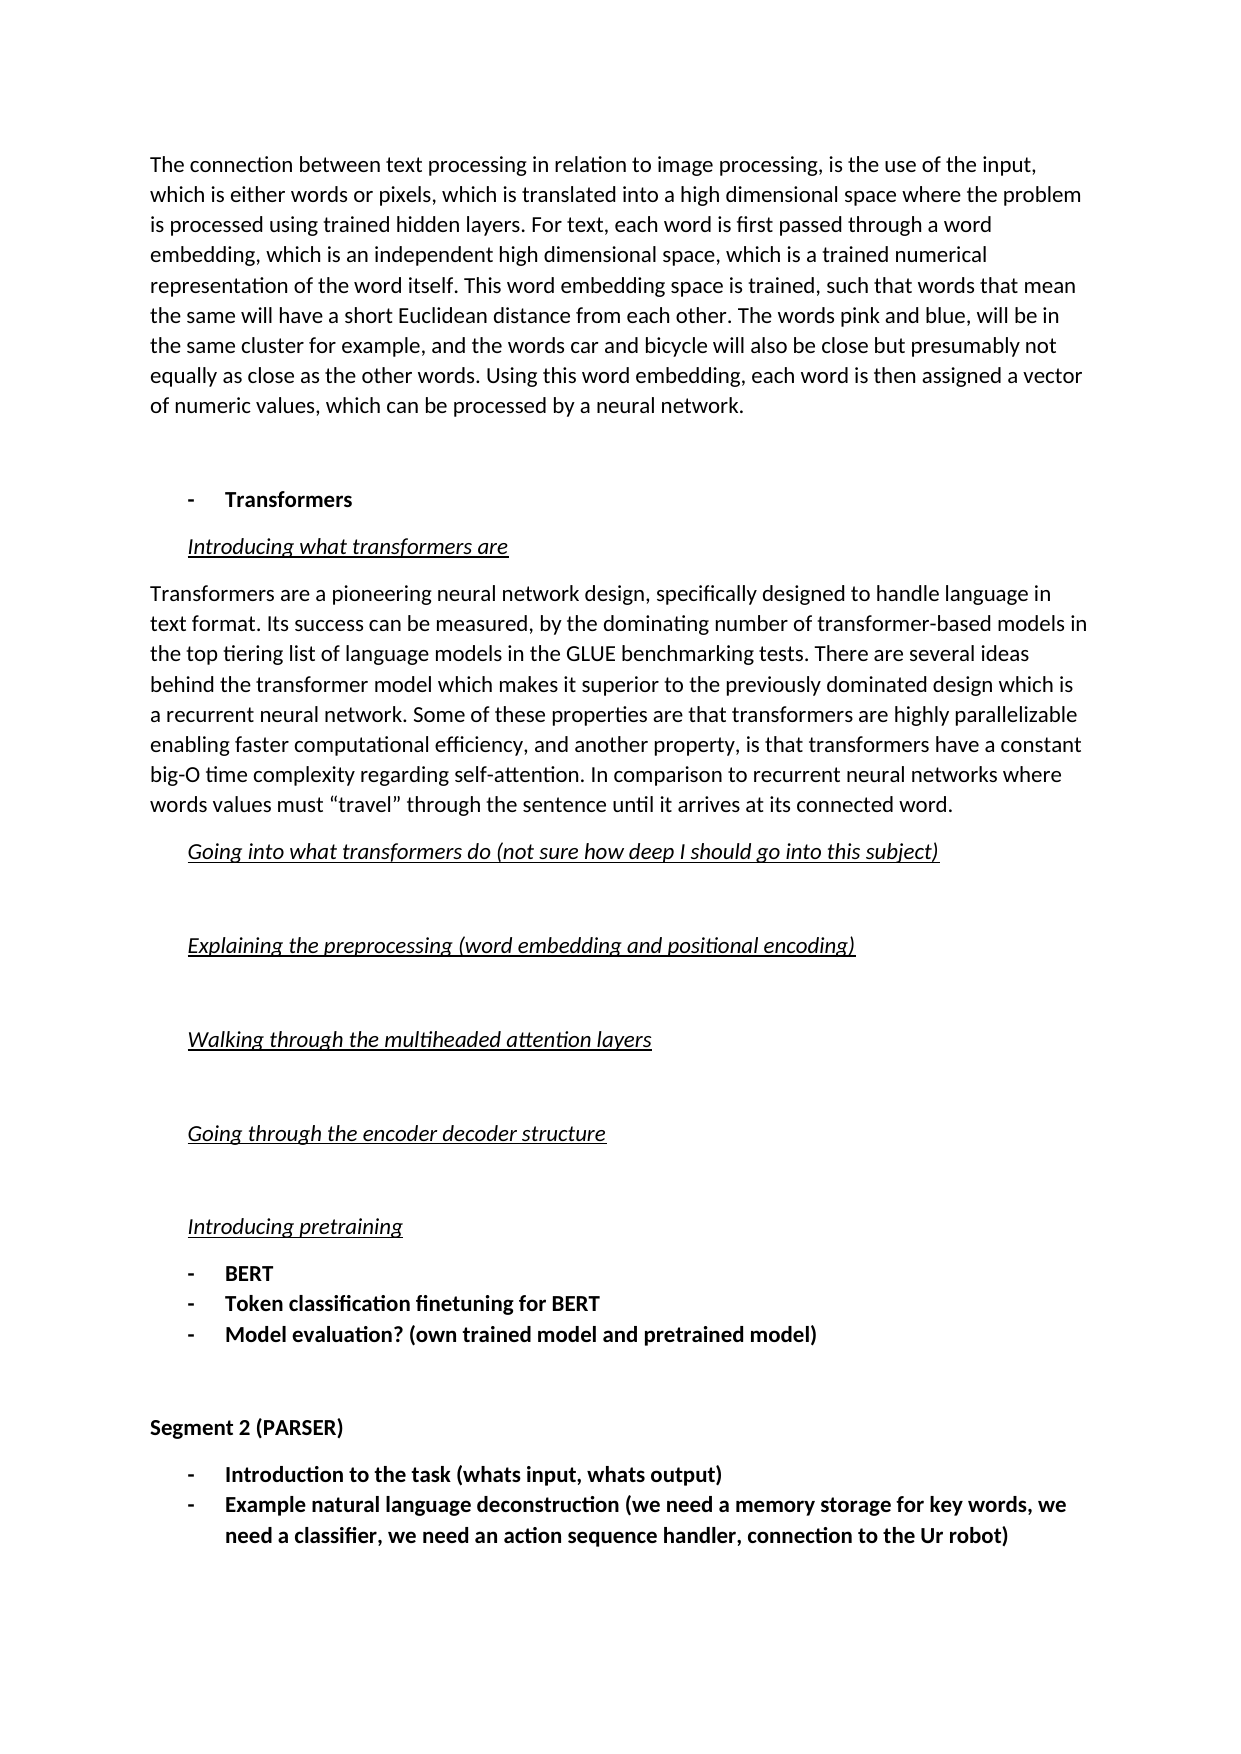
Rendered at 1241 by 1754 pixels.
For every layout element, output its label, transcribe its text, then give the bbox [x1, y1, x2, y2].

text Going into what transformers do (not sure how deep I should go into this subject) [150, 837, 1090, 866]
text Segment 2 (PARSER) [150, 1413, 1090, 1442]
list Model evaluation? (own trained model and pretrained model) [187, 1320, 1090, 1348]
text Transformers are a pioneering neural network design, specifically designed to handle language in text format. Its success can be measured, by the dominating number of transformer-based models in the top tiering list of language models in the GLUE benchmarking tests. There are several ideas behind the transformer model which makes it superior to the previously dominated design which is a recurrent neural network. Some of these properties are that transformers are highly parallelizable enabling faster computational efficiency, and another property, is that transformers have a constant big-O time complexity regarding self-attention. In comparison to recurrent neural networks where words values must “travel” through the sentence until it arrives at its connected word. [150, 579, 1090, 819]
list Token classification finetuning for BERT [187, 1289, 1090, 1318]
list BERT [187, 1259, 1090, 1287]
text Explaining the preprocessing (word embedding and positional encoding) [150, 931, 1090, 959]
text Going through the encoder decoder structure [150, 1119, 1090, 1147]
text Introducing what transformers are [150, 532, 1090, 560]
text The connection between text processing in relation to image processing, is the use of the input, which is either words or pixels, which is translated into a high dimensional space where the problem is processed using trained hidden layers. For text, each word is first passed through a word embedding, which is an independent high dimensional space, which is a trained numerical representation of the word itself. This word embedding space is trained, such that words that mean the same will have a short Euclidean distance from each other. The words pink and blue, will be in the same cluster for example, and the words car and bicycle will also be close but presumably not equally as close as the other words. Using this word embedding, each word is then assigned a vector of numeric values, which can be processed by a neural network. [150, 150, 1090, 420]
text Walking through the multiheaded attention layers [150, 1025, 1090, 1053]
text Introducing pretraining [150, 1212, 1090, 1241]
list Introduction to the task (whats input, whats output) [187, 1460, 1090, 1488]
list Transformers [187, 485, 1090, 513]
list Example natural language deconstruction (we need a memory storage for key words, we need a classifier, we need an action sequence handler, connection to the Ur robot) [187, 1491, 1090, 1549]
